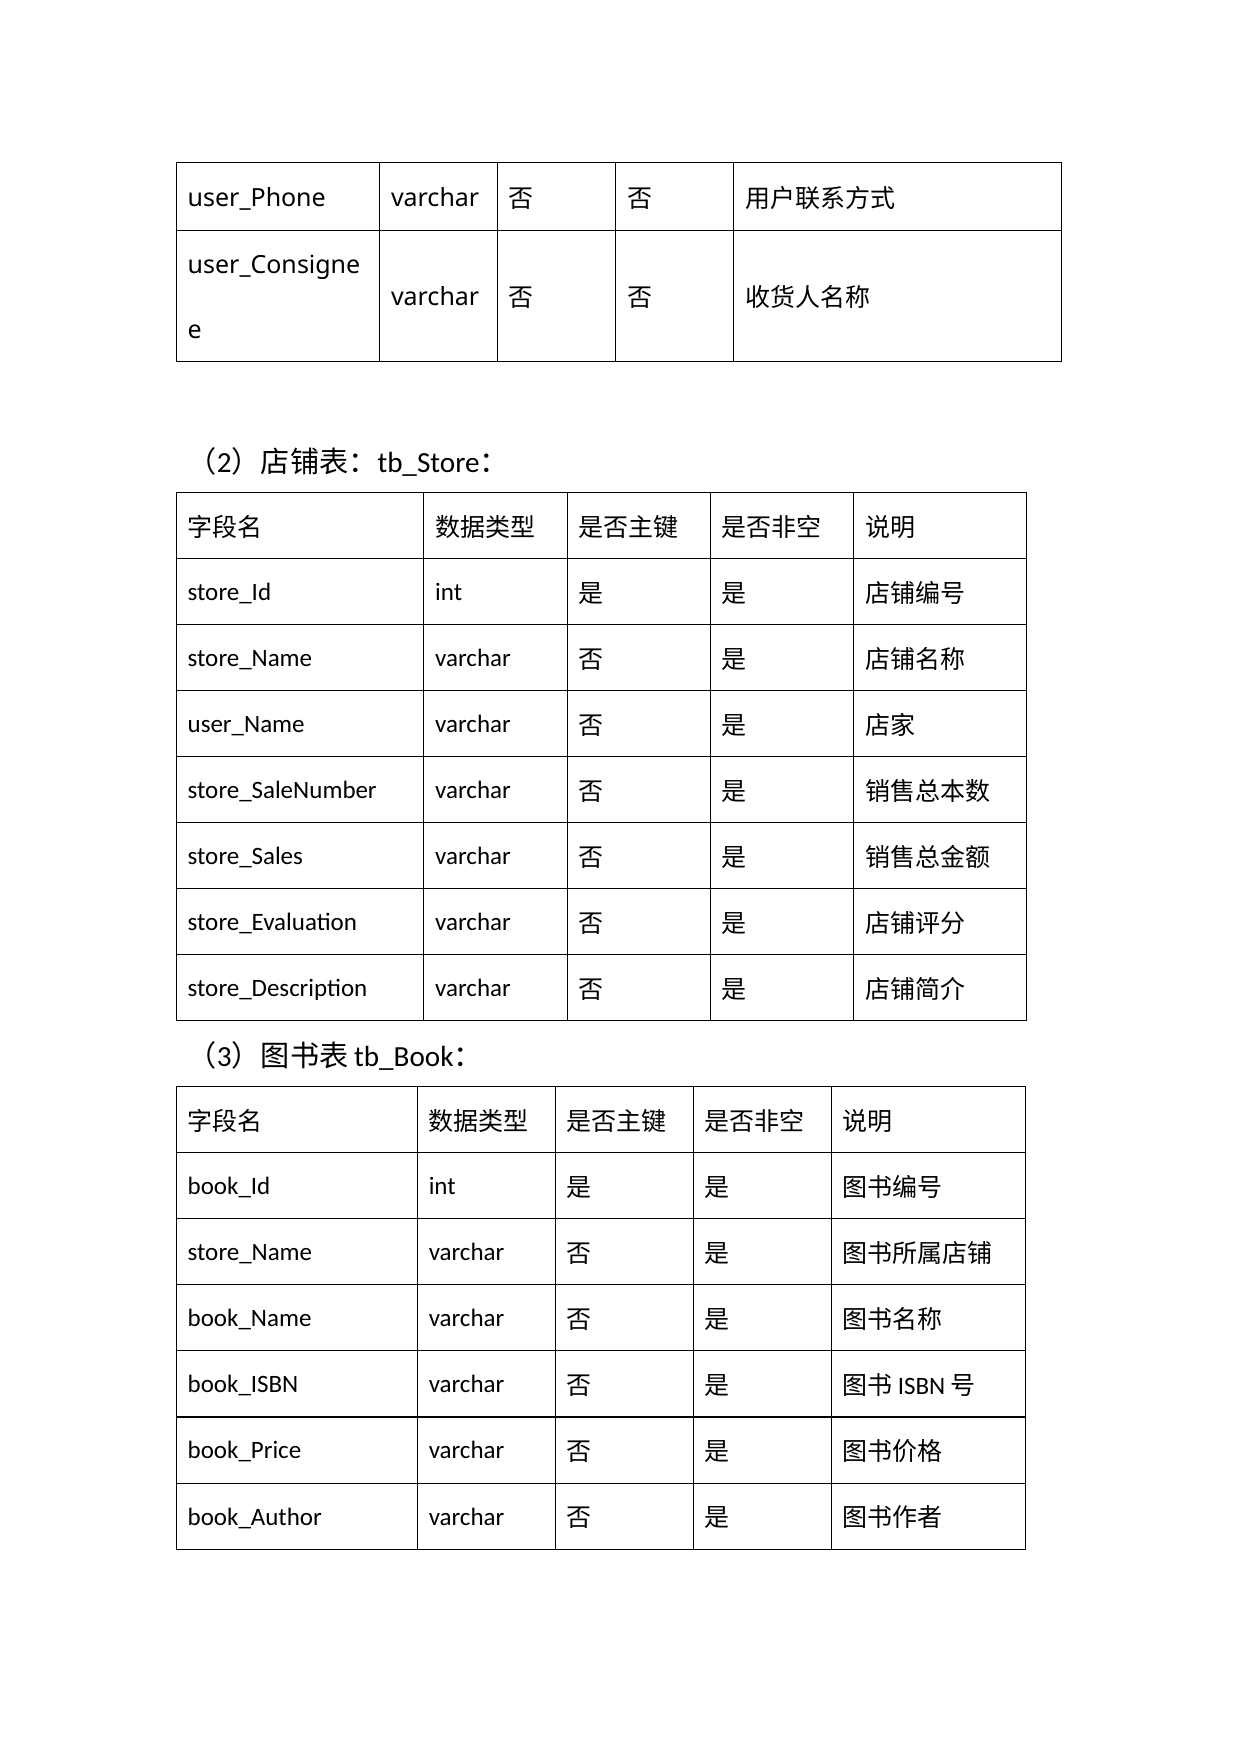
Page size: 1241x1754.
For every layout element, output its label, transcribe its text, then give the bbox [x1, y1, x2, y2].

table_cell 图书所属店铺 [832, 1219, 1025, 1284]
table_cell 是 [711, 757, 853, 822]
table_cell 是 [568, 559, 710, 624]
table_header 数据类型 [424, 493, 567, 558]
table_cell varchar [424, 823, 567, 888]
table_cell book_Price [177, 1418, 417, 1482]
table_header 是否主键 [568, 493, 710, 558]
table_cell 是 [694, 1418, 831, 1482]
table_cell store_Name [177, 1219, 417, 1284]
table_cell 否 [556, 1484, 693, 1548]
table_cell 销售总本数 [854, 757, 1026, 822]
table_cell 否 [556, 1351, 693, 1416]
table_header 是否非空 [694, 1087, 831, 1152]
table_cell 是 [711, 625, 853, 690]
table_cell 图书编号 [832, 1153, 1025, 1218]
table_header 是否主键 [556, 1087, 693, 1152]
table_cell store_Description [177, 955, 423, 1020]
table_cell int [418, 1153, 555, 1218]
table_cell 是 [694, 1219, 831, 1284]
table_cell 是 [556, 1153, 693, 1218]
table_cell 否 [498, 163, 615, 230]
table_cell 否 [616, 163, 733, 230]
table_cell 是 [711, 559, 853, 624]
table_cell 店家 [854, 691, 1026, 756]
table_cell varchar [424, 757, 567, 822]
table_cell varchar [418, 1484, 555, 1548]
table_cell varchar [424, 625, 567, 690]
table_cell book_ISBN [177, 1351, 417, 1416]
table_cell 否 [556, 1285, 693, 1350]
table_cell int [424, 559, 567, 624]
table_cell 用户联系方式 [734, 163, 1061, 230]
table_cell 店铺评分 [854, 889, 1026, 954]
table_header 数据类型 [418, 1087, 555, 1152]
table_cell 是 [711, 823, 853, 888]
table_cell 店铺名称 [854, 625, 1026, 690]
table_cell varchar [380, 231, 497, 361]
table_cell 图书名称 [832, 1285, 1025, 1350]
table_cell 图书ISBN号 [832, 1351, 1025, 1416]
table_cell 是 [711, 889, 853, 954]
table_cell book_Id [177, 1153, 417, 1218]
table_cell 否 [568, 889, 710, 954]
table_cell 店铺简介 [854, 955, 1026, 1020]
table_header 字段名 [177, 493, 423, 558]
text （2）店铺表：tb_Store： [187, 427, 1053, 492]
table_cell 是 [711, 691, 853, 756]
table_cell 是 [694, 1285, 831, 1350]
table_cell store_SaleNumber [177, 757, 423, 822]
table_cell 图书价格 [832, 1418, 1025, 1482]
table_cell 否 [568, 823, 710, 888]
text （3）图书表tb_Book： [187, 1021, 1053, 1086]
table_cell 店铺编号 [854, 559, 1026, 624]
table_header 说明 [832, 1087, 1025, 1152]
table_cell 否 [568, 955, 710, 1020]
table_cell user_Consignee [177, 231, 379, 361]
table_cell varchar [418, 1285, 555, 1350]
table_cell store_Sales [177, 823, 423, 888]
table_cell 是 [694, 1351, 831, 1416]
table_cell user_Phone [177, 163, 379, 230]
table_cell varchar [424, 691, 567, 756]
table_cell 否 [556, 1219, 693, 1284]
table_cell 否 [556, 1418, 693, 1482]
table_cell varchar [418, 1418, 555, 1482]
table_header 字段名 [177, 1087, 417, 1152]
table_cell 收货人名称 [734, 231, 1061, 361]
table_cell varchar [418, 1219, 555, 1284]
table_cell 否 [498, 231, 615, 361]
table_cell store_Name [177, 625, 423, 690]
table_cell varchar [380, 163, 497, 230]
table_cell store_Evaluation [177, 889, 423, 954]
table_cell varchar [424, 955, 567, 1020]
table_header 说明 [854, 493, 1026, 558]
table_cell book_Name [177, 1285, 417, 1350]
table_cell book_Author [177, 1484, 417, 1548]
table_cell 否 [616, 231, 733, 361]
table_cell user_Name [177, 691, 423, 756]
table_cell 销售总金额 [854, 823, 1026, 888]
table_cell varchar [424, 889, 567, 954]
table_cell 否 [568, 625, 710, 690]
table_cell 是 [694, 1153, 831, 1218]
table_cell varchar [418, 1351, 555, 1416]
table_cell store_Id [177, 559, 423, 624]
table_cell 图书作者 [832, 1484, 1025, 1548]
table_cell 是 [711, 955, 853, 1020]
table_header 是否非空 [711, 493, 853, 558]
table_cell 否 [568, 757, 710, 822]
table_cell 是 [694, 1484, 831, 1548]
table_cell 否 [568, 691, 710, 756]
